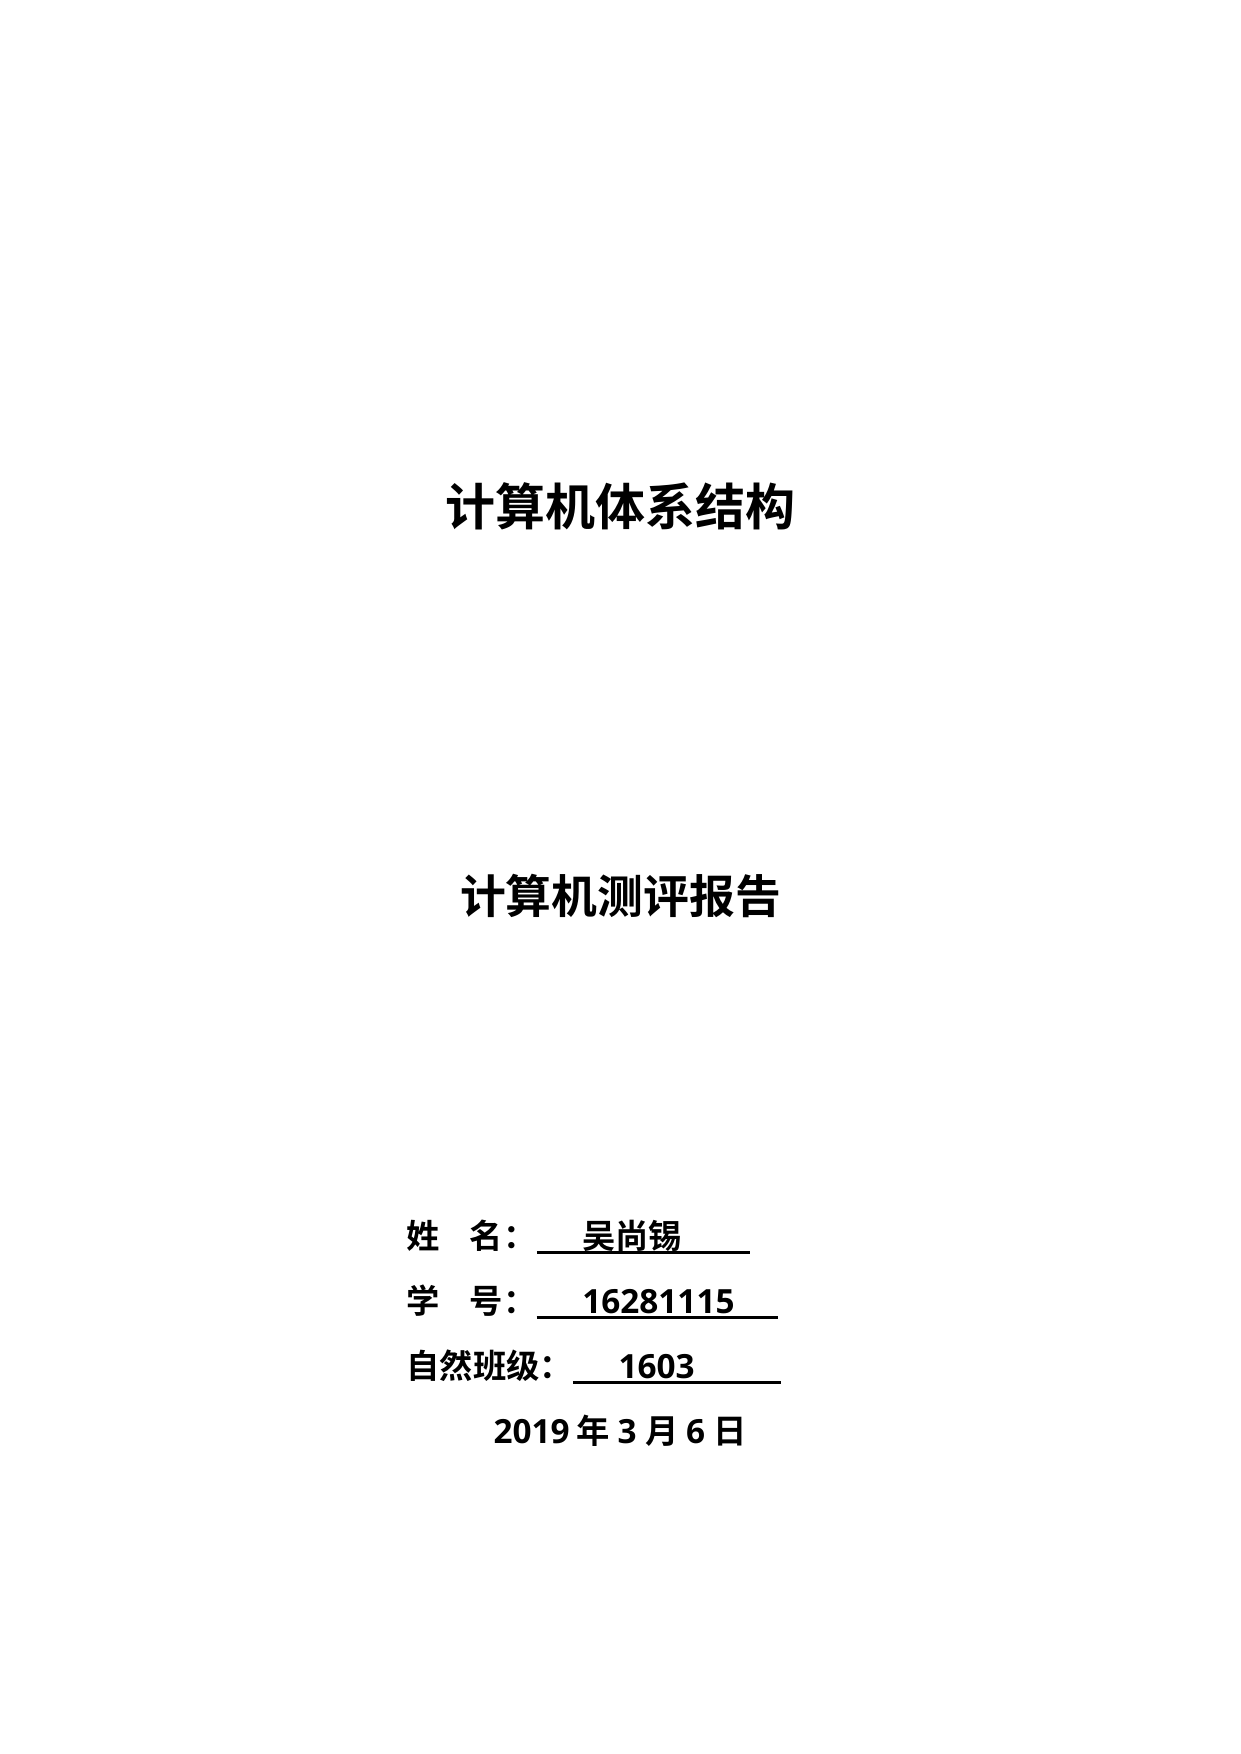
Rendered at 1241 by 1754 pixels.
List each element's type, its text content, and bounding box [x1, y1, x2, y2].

text 计算机测评报告 [187, 844, 1053, 942]
text 学 号： 16281115 [406, 1267, 1053, 1332]
text 2019年 3 月 6 日 [187, 1397, 1053, 1462]
text 计算机体系结构 [187, 454, 1053, 552]
text 自然班级： 1603 [406, 1332, 1053, 1397]
text 姓 名： 吴尚锡 [406, 1202, 1053, 1267]
